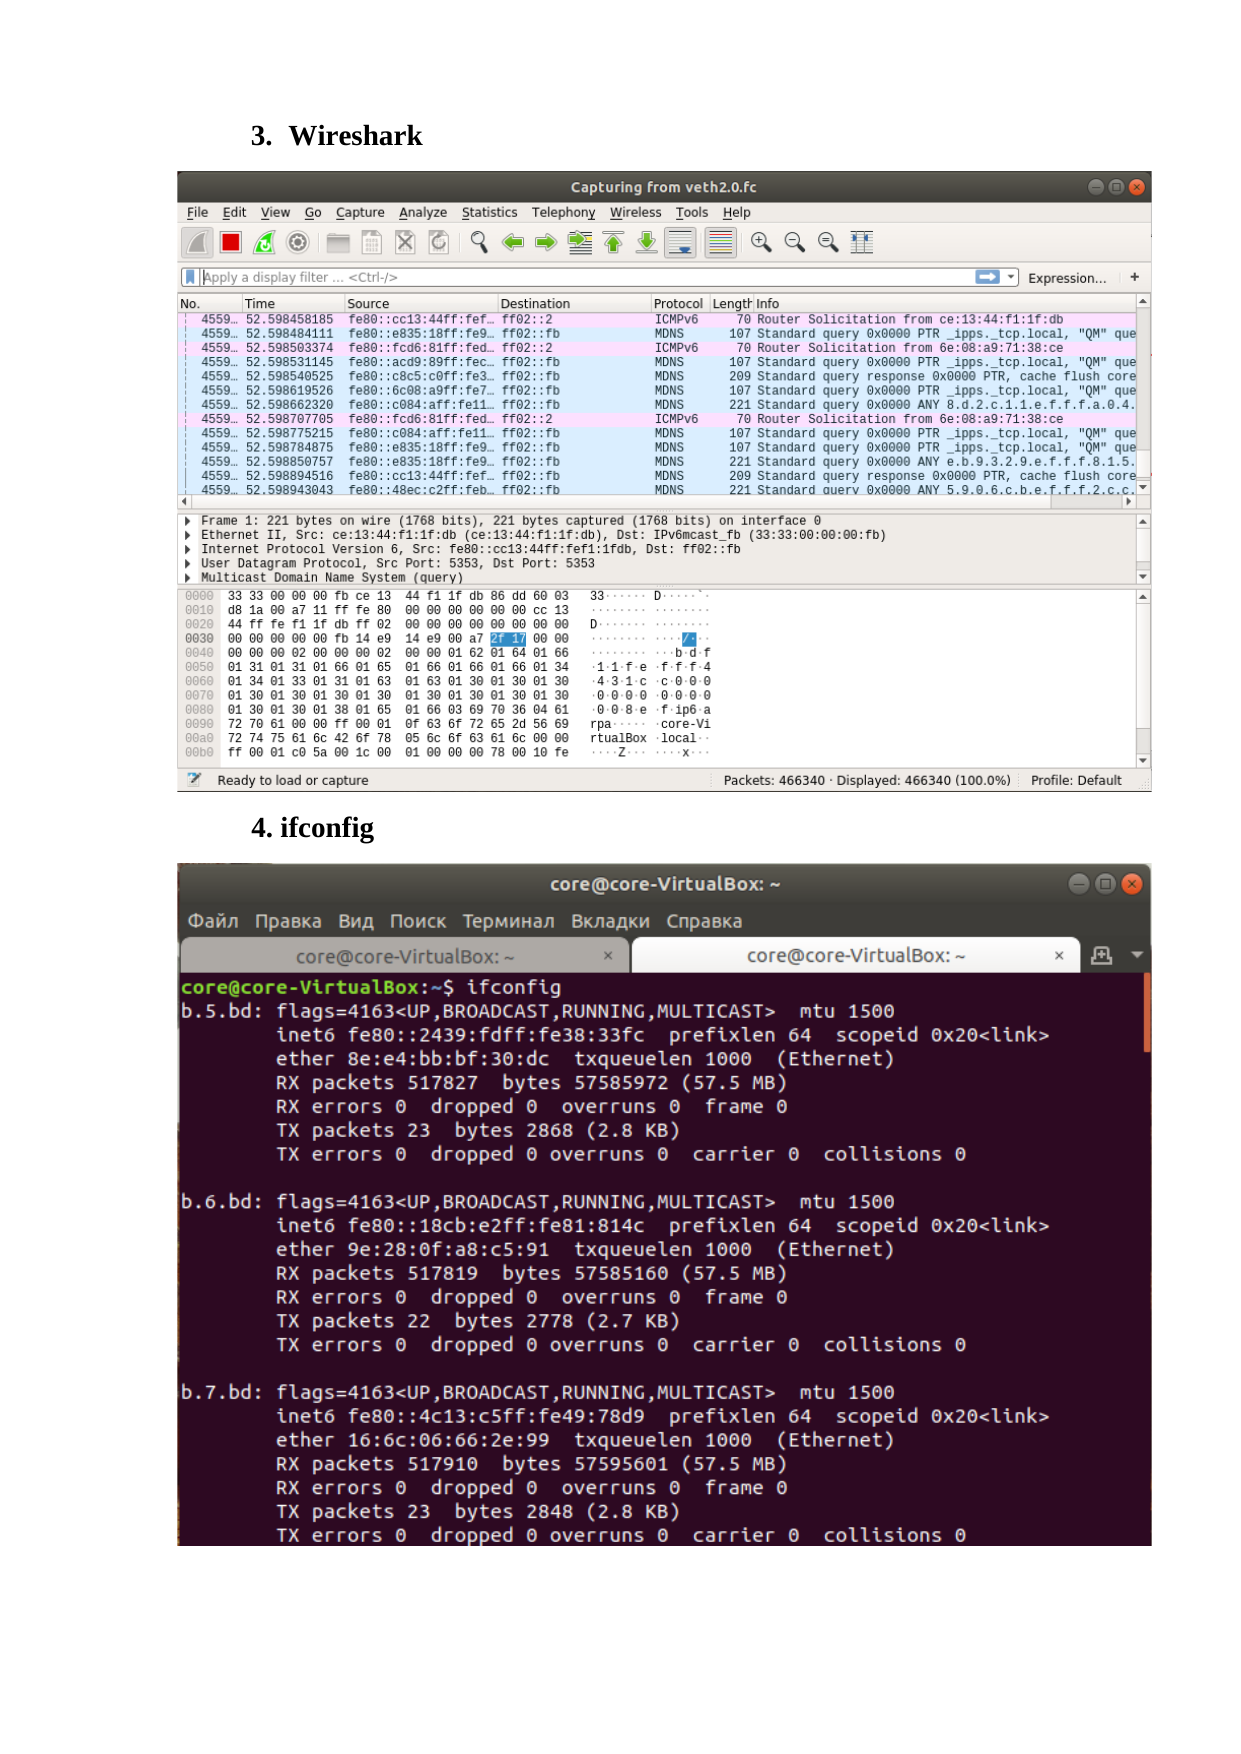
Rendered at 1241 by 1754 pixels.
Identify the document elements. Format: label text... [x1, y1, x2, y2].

picture [177, 863, 1152, 1546]
list Wireshark [251, 118, 1152, 152]
text 4. ifconfig [177, 810, 1152, 844]
picture [177, 171, 1152, 792]
